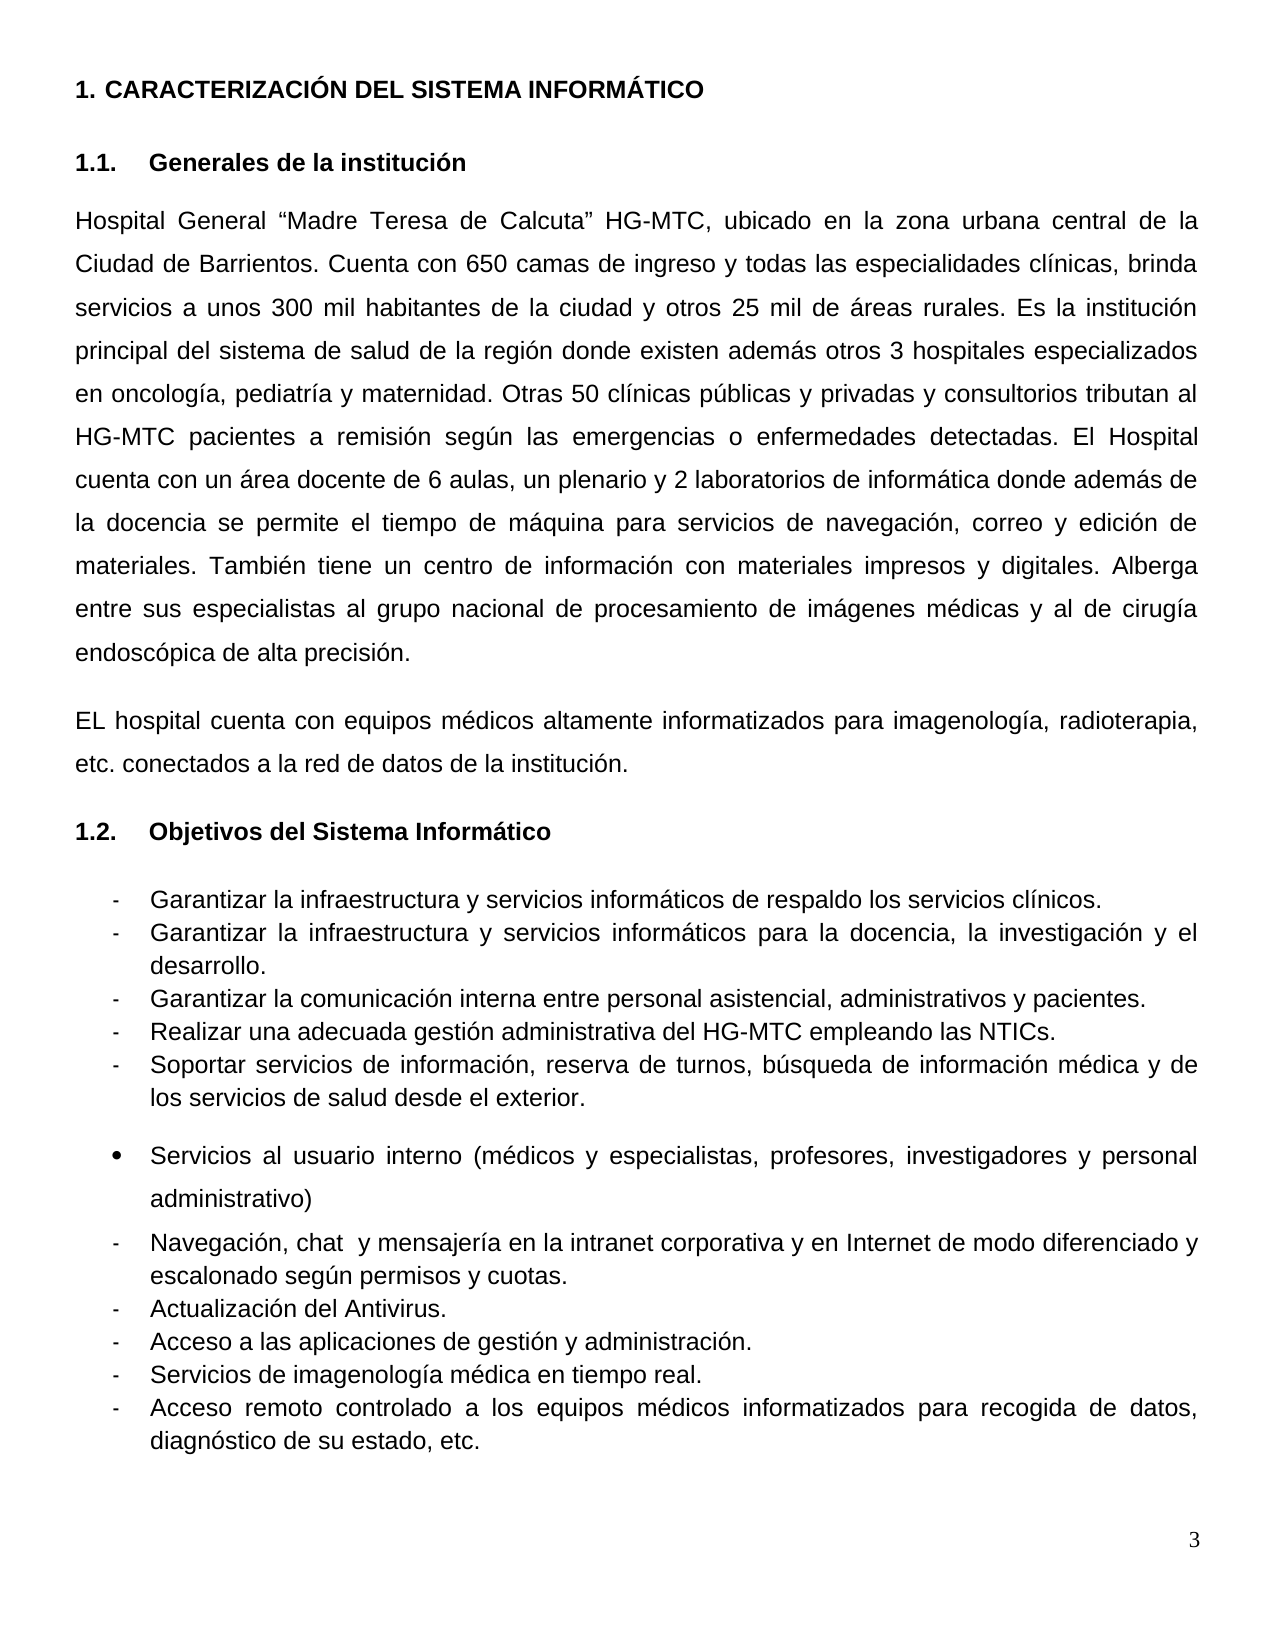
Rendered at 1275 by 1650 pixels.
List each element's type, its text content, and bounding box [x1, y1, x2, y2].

list EL hospital cuenta con equipos médicos altamente informatizados para imagenología, radioterapia, etc. conectados a la red de datos de la institución. [75, 706, 1200, 778]
list Garantizar la infraestructura y servicios informáticos para la docencia, la investigación y el desarrollo. [112, 918, 1200, 980]
list Servicios de imagenología médica en tiempo real. [112, 1360, 1200, 1388]
list Acceso a las aplicaciones de gestión y administración. [112, 1327, 1200, 1355]
list Hospital General “Madre Teresa de Calcuta” HG-MTC, ubicado en la zona urbana central de la Ciudad de Barrientos. Cuenta con 650 camas de ingreso y todas las especialidades clínicas, brinda servicios a unos 300 mil habitantes de la ciudad y otros 25 mil de áreas rurales. Es la institución principal del sistema de salud de la región donde existen además otros 3 hospitales especializados en oncología, pediatría y maternidad. Otras 50 clínicas públicas y privadas y consultorios tributan al HG-MTC pacientes a remisión según las emergencias o enfermedades detectadas. El Hospital cuenta con un área docente de 6 aulas, un plenario y 2 laboratorios de informática donde además de la docencia se permite el tiempo de máquina para servicios de navegación, correo y edición de materiales. También tiene un centro de información con materiales impresos y digitales. Alberga entre sus especialistas al grupo nacional de procesamiento de imágenes médicas y al de cirugía endoscópica de alta precisión. [75, 206, 1200, 666]
list Soportar servicios de información, reserva de turnos, búsqueda de información médica y de los servicios de salud desde el exterior. [112, 1050, 1200, 1112]
subtitle CARACTERIZACIÓN DEL SISTEMA INFORMÁTICO [75, 75, 1200, 104]
list Navegación, chat y mensajería en la intranet corporativa y en Internet de modo diferenciado y escalonado según permisos y cuotas. [112, 1228, 1200, 1289]
list Garantizar la infraestructura y servicios informáticos de respaldo los servicios clínicos. [112, 885, 1200, 914]
list Acceso remoto controlado a los equipos médicos informatizados para recogida de datos, diagnóstico de su estado, etc. [112, 1393, 1200, 1454]
list Garantizar la comunicación interna entre personal asistencial, administrativos y pacientes. [112, 984, 1200, 1013]
list Objetivos del Sistema Informático [75, 817, 1200, 846]
list Actualización del Antivirus. [112, 1294, 1200, 1322]
list Realizar una adecuada gestión administrativa del HG-MTC empleando las NTICs. [112, 1017, 1200, 1046]
list Servicios al usuario interno (médicos y especialistas, profesores, investigadores y personal administrativo) [112, 1141, 1200, 1213]
list Generales de la institución [75, 148, 1200, 177]
